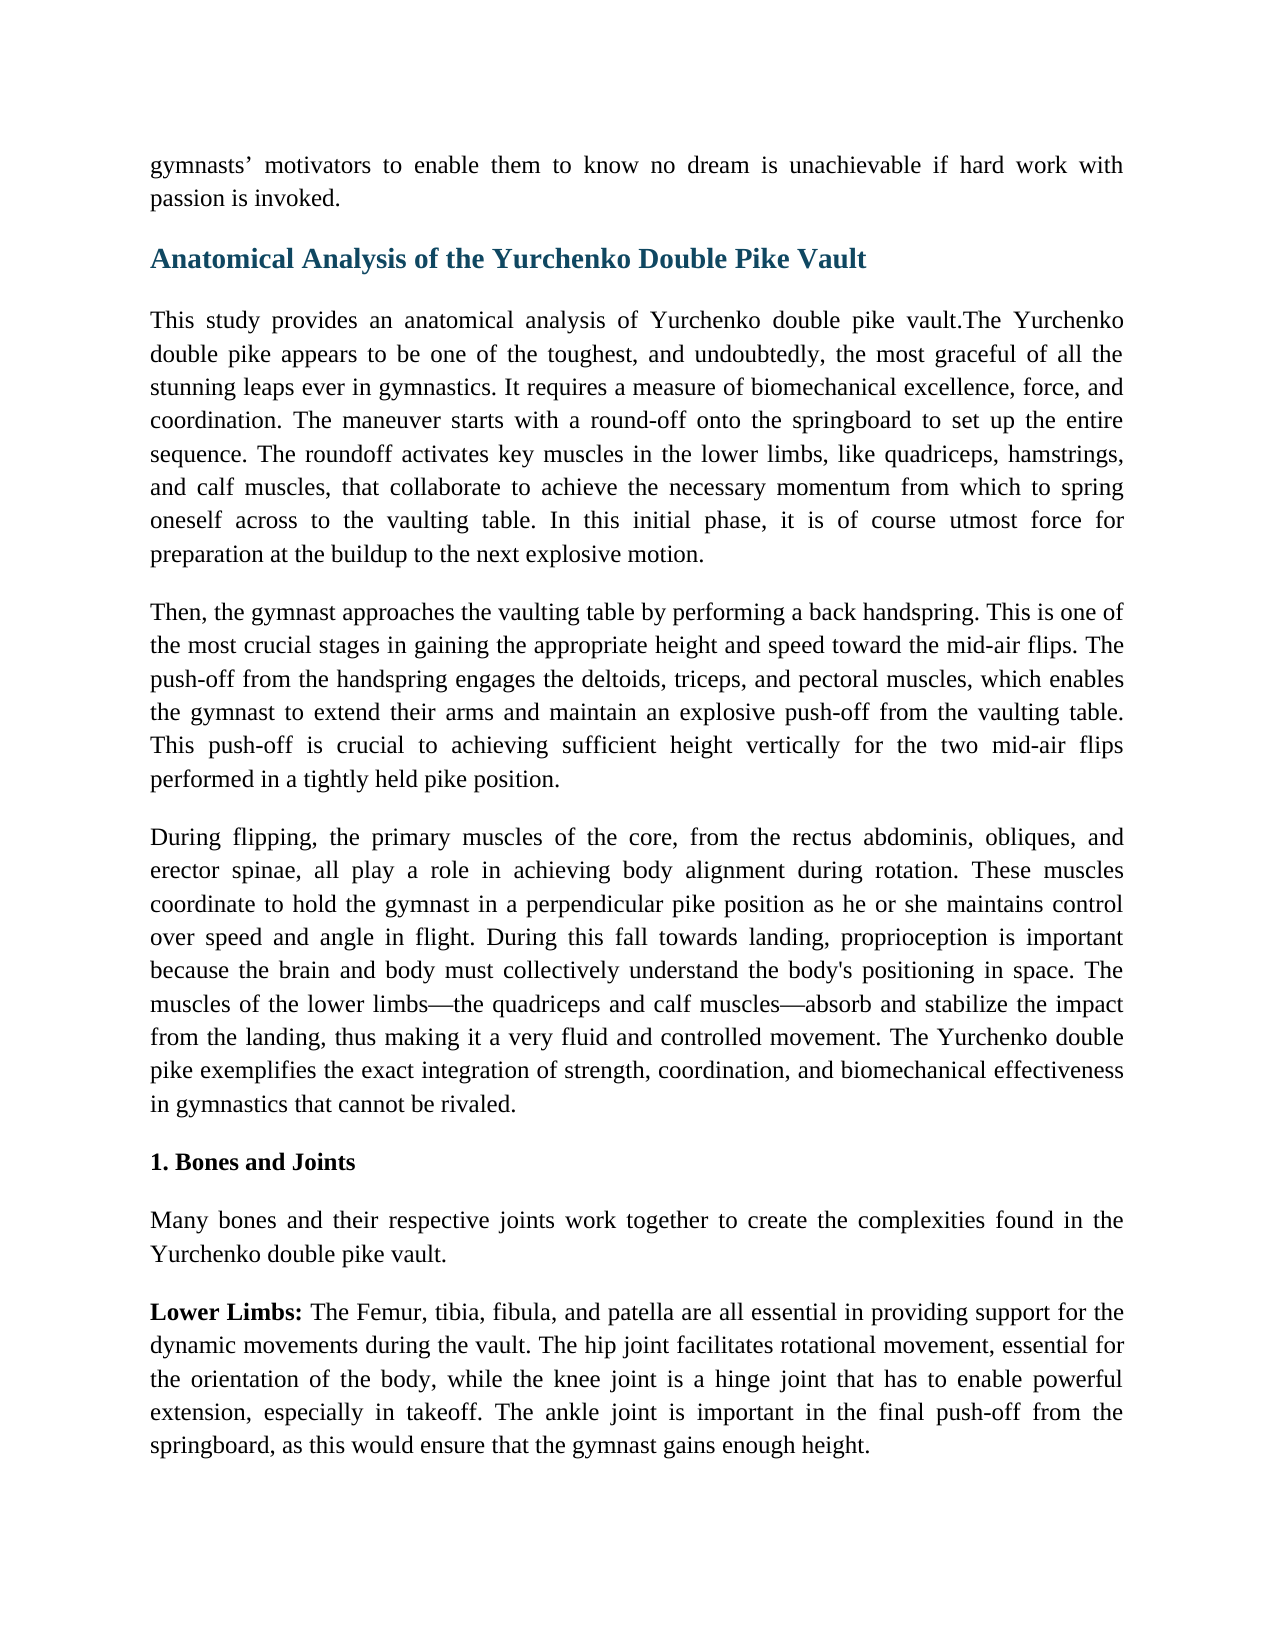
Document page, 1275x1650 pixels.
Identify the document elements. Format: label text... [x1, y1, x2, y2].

text This study provides an anatomical analysis of Yurchenko double pike vault.The Yurchenko double pike appears to be one of the toughest, and undoubtedly, the most graceful of all the stunning leaps ever in gymnastics. It requires a measure of biomechanical excellence, force, and coordination. The maneuver starts with a round-off onto the springboard to set up the entire sequence. The roundoff activates key muscles in the lower limbs, like quadriceps, hamstrings, and calf muscles, that collaborate to achieve the necessary momentum from which to spring oneself across to the vaulting table. In this initial phase, it is of course utmost force for preparation at the buildup to the next explosive motion. [150, 306, 1125, 568]
text Anatomical Analysis of the Yurchenko Double Pike Vault [150, 242, 1125, 275]
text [150, 150, 1125, 212]
text Then, the gymnast approaches the vaulting table by performing a back handspring. This is one of the most crucial stages in gaining the appropriate height and speed toward the mid-air flips. The push-off from the handspring engages the deltoids, triceps, and pectoral muscles, which enables the gymnast to extend their arms and maintain an explosive push-off from the vaulting table. This push-off is crucial to achieving sufficient height vertically for the two mid-air flips performed in a tightly held pike position. [150, 597, 1125, 793]
text Many bones and their respective joints work together to create the complexities found in the Yurchenko double pike vault. [150, 1206, 1125, 1268]
text During flipping, the primary muscles of the core, from the rectus abdominis, obliques, and erector spinae, all play a role in achieving body alignment during rotation. These muscles coordinate to hold the gymnast in a perpendicular pike position as he or she maintains control over speed and angle in flight. During this fall towards landing, proprioception is important because the brain and body must collectively understand the body's positioning in space. The muscles of the lower limbs—the quadriceps and calf muscles—absorb and stabilize the impact from the landing, thus making it a very fluid and controlled movement. The Yurchenko double pike exemplifies the exact integration of strength, coordination, and biomechanical effectiveness in gymnastics that cannot be rivaled. [150, 822, 1125, 1118]
text 1. Bones and Joints [150, 1147, 1125, 1176]
text Lower Limbs: The Femur, tibia, fibula, and patella are all essential in providing support for the dynamic movements during the vault. The hip joint facilitates rotational movement, essential for the orientation of the body, while the knee joint is a hinge joint that has to enable powerful extension, especially in takeoff. The ankle joint is important in the final push-off from the springboard, as this would ensure that the gymnast gains enough height. [150, 1297, 1125, 1459]
